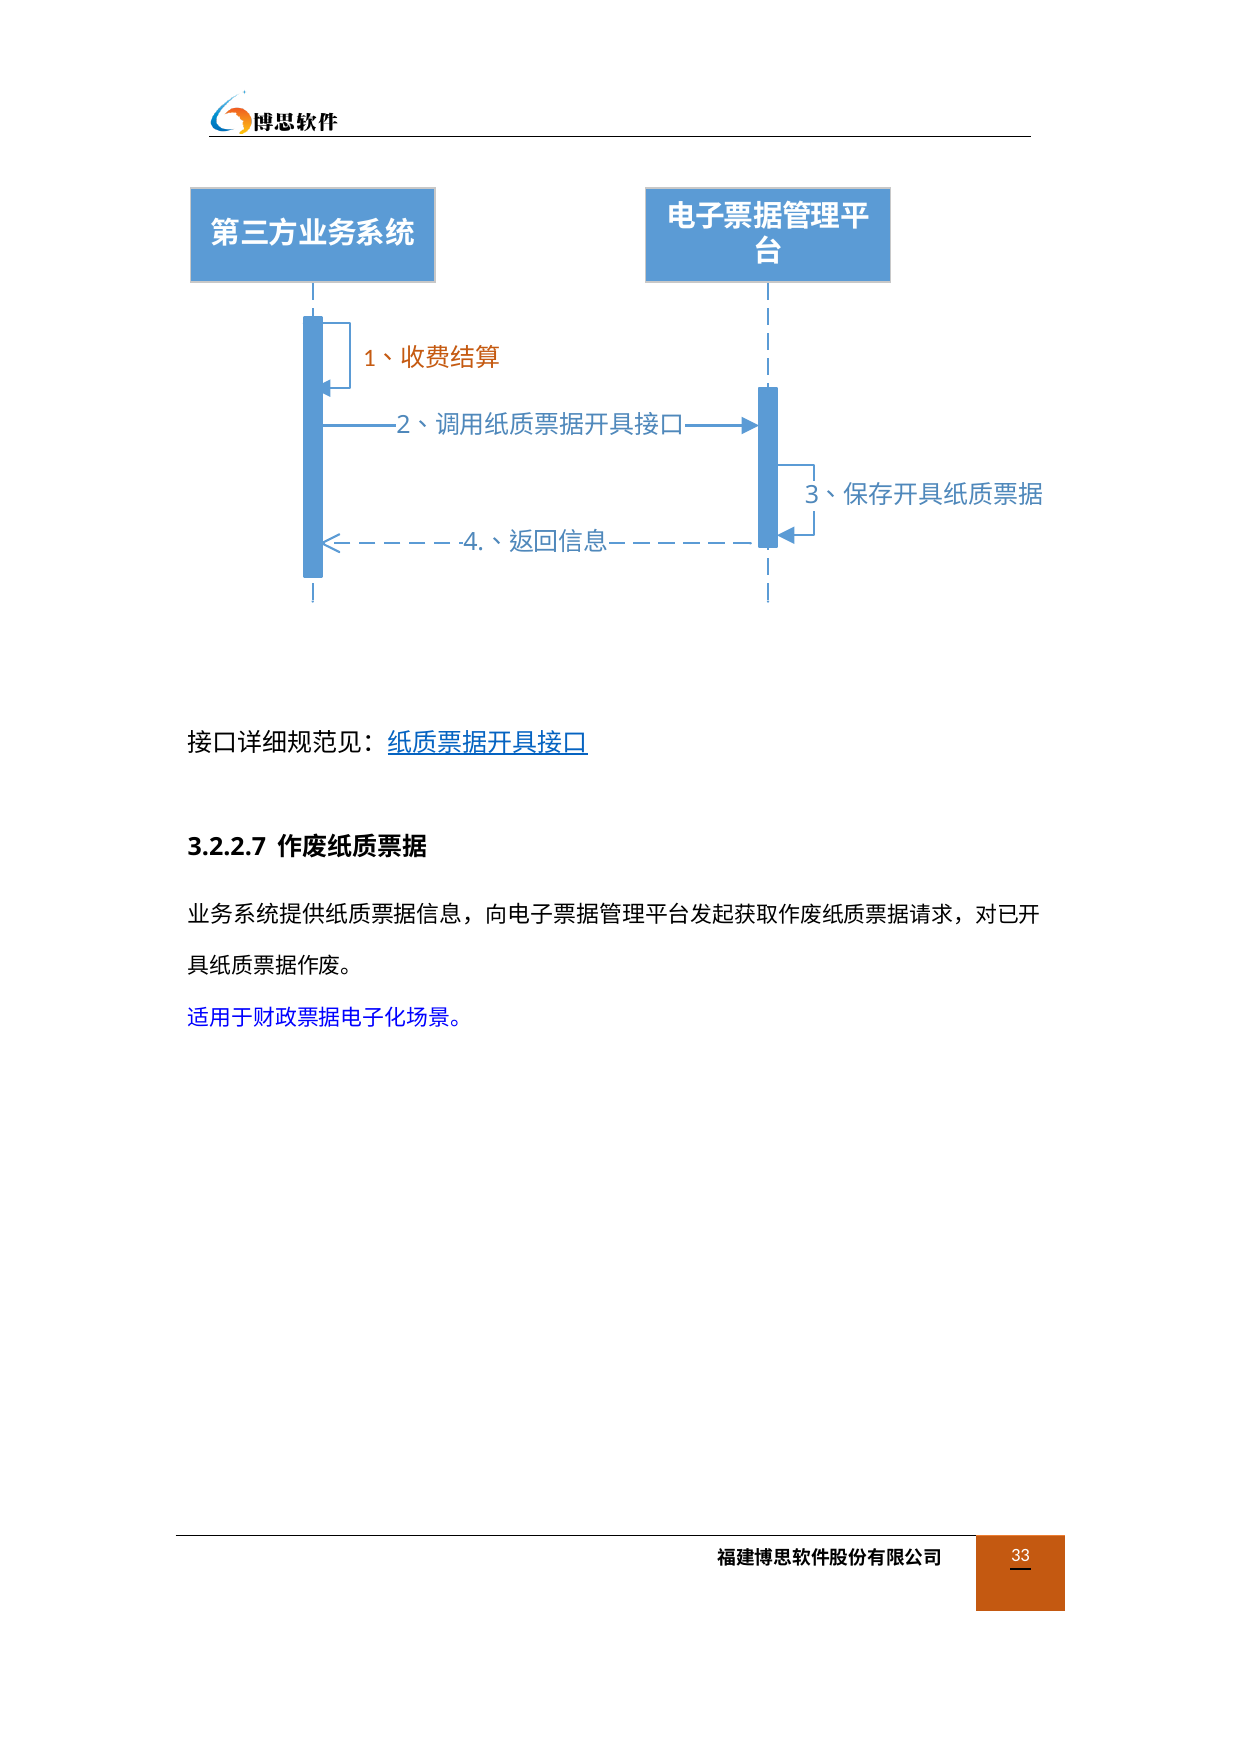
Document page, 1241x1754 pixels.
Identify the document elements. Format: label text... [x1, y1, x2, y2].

text 业务系统提供纸质票据信息，向电子票据管理平台发起获取作废纸质票据请求，对已开具纸质票据作废。 [187, 880, 1053, 980]
text 接口详细规范见：纸质票据开具接口 [187, 708, 1053, 773]
subtitle 作废纸质票据 [187, 812, 1053, 877]
text 适用于财政票据电子化场景。 [187, 999, 1053, 1032]
picture [209, 88, 345, 134]
